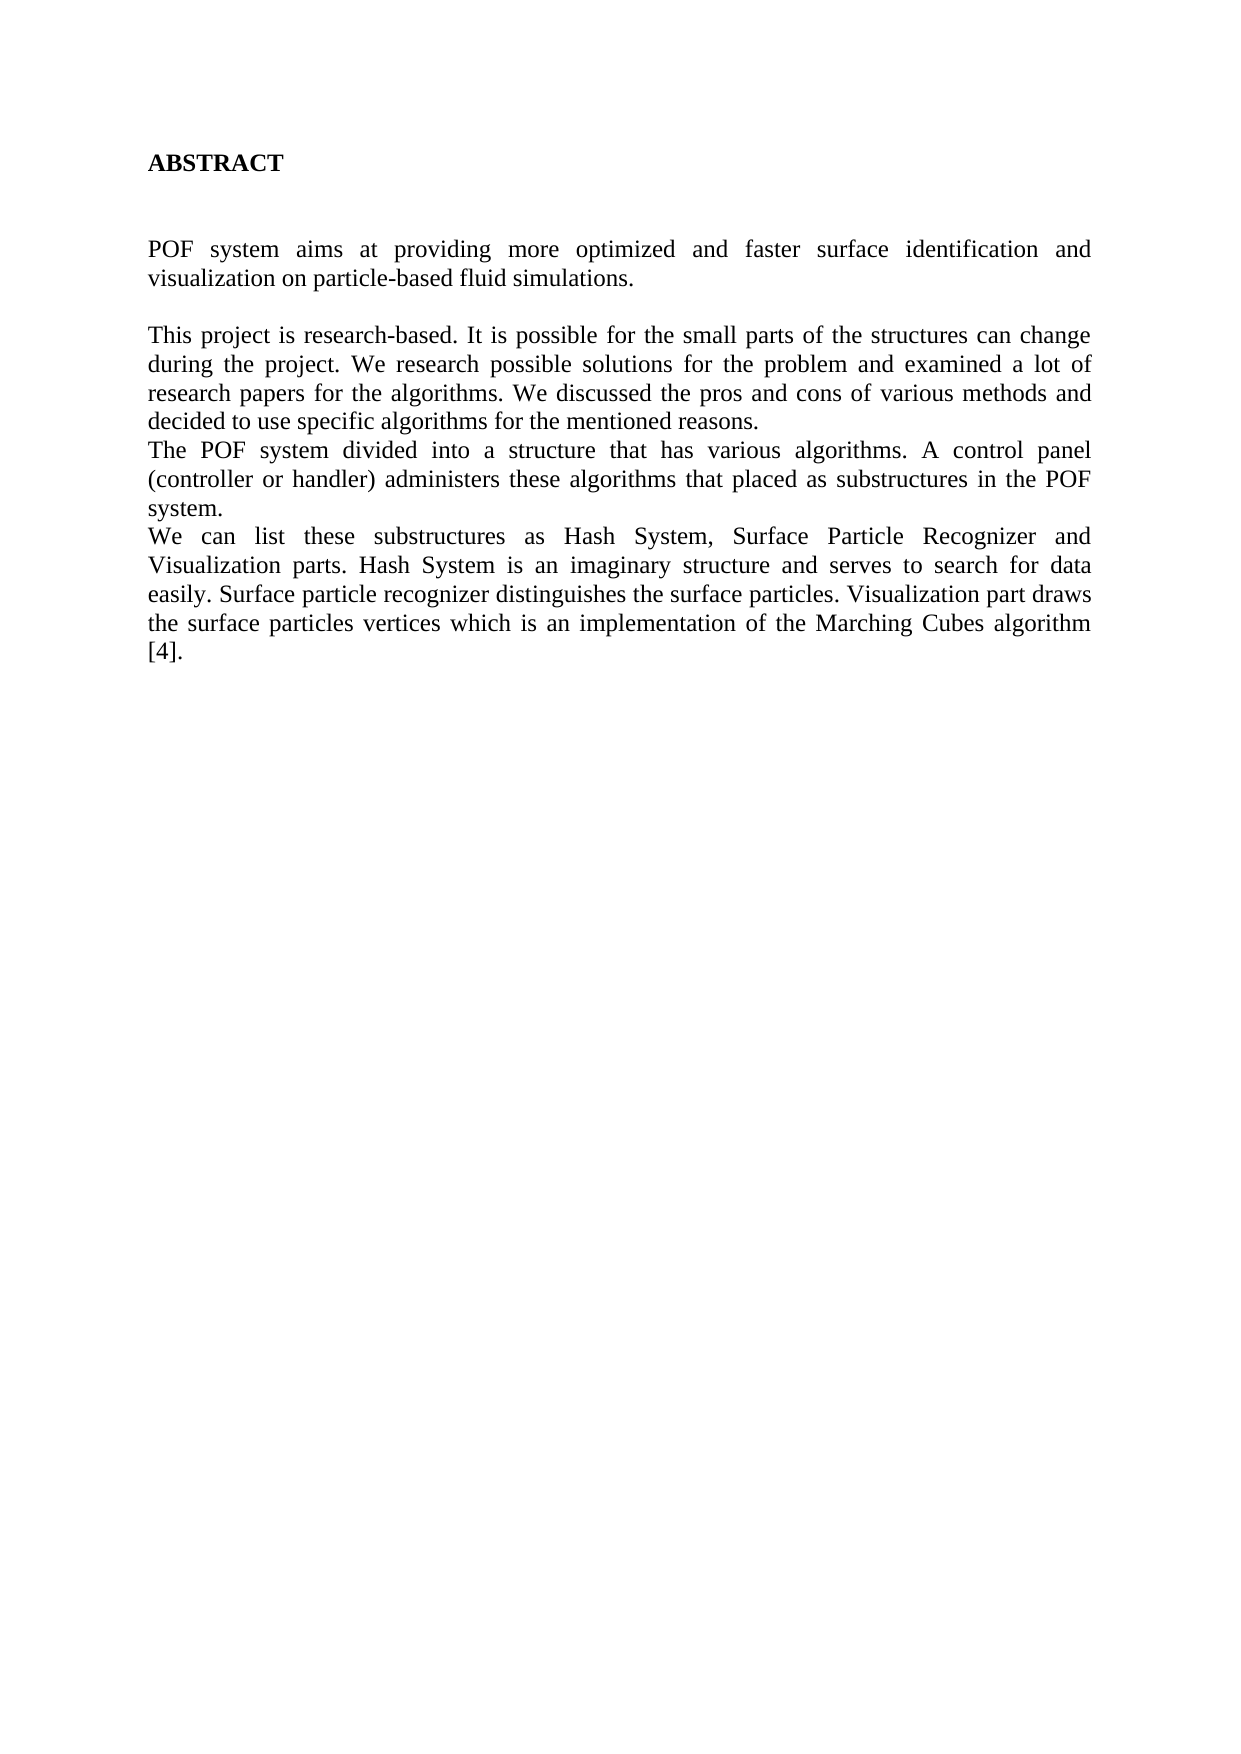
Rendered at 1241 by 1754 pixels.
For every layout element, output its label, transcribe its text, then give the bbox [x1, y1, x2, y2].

subtitle ABSTRACT [148, 148, 1093, 176]
text We can list these substructures as Hash System, Surface Particle Recognizer and Visualization parts. Hash System is an imaginary structure and serves to search for data easily. Surface particle recognizer distinguishes the surface particles. Visualization part draws the surface particles vertices which is an implementation of the Marching Cubes algorithm [4]. [148, 521, 1093, 665]
text This project is research-based. It is possible for the small parts of the structures can change during the project. We research possible solutions for the problem and examined a lot of research papers for the algorithms. We discussed the pros and cons of various methods and decided to use specific algorithms for the mentioned reasons. [148, 320, 1093, 435]
text The POF system divided into a structure that has various algorithms. A control panel (controller or handler) administers these algorithms that placed as substructures in the POF system. [148, 435, 1093, 521]
text POF system aims at providing more optimized and faster surface identification and visualization on particle-based fluid simulations. [148, 234, 1093, 291]
